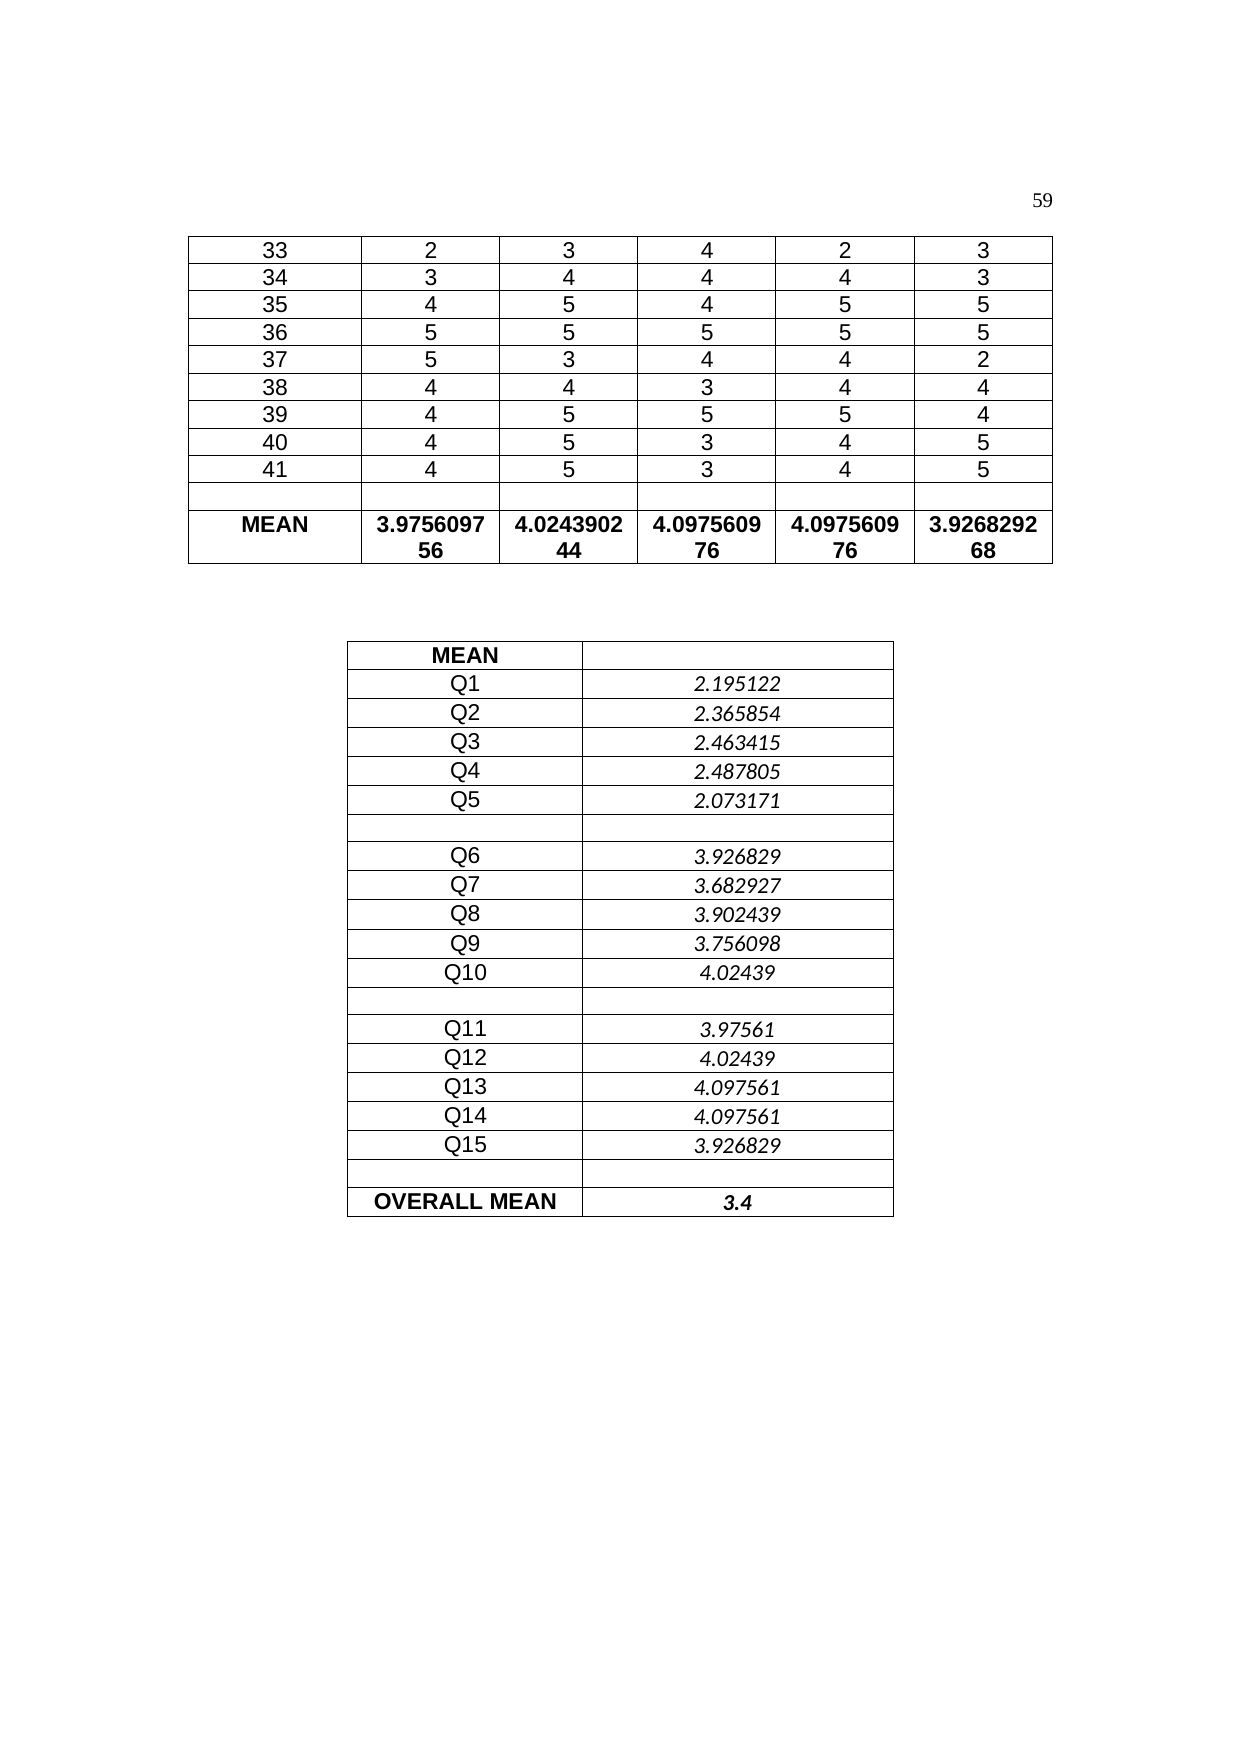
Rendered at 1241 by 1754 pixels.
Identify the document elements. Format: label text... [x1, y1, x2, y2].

table_cell 3.926829 [583, 842, 893, 870]
table_cell 2.073171 [583, 786, 893, 814]
table_cell MEAN [189, 511, 361, 563]
table_cell 2 [915, 346, 1052, 373]
table_cell 38 [189, 374, 361, 400]
table_cell 5 [500, 401, 637, 427]
table_cell 5 [915, 429, 1052, 455]
table_cell 3.97561 [583, 1015, 893, 1043]
table_cell 3.926829268 [915, 511, 1052, 563]
table_cell 3.756098 [583, 930, 893, 957]
table_cell 3 [638, 374, 775, 400]
table_cell [348, 988, 582, 1014]
table_cell 2 [776, 237, 914, 263]
table_cell 4 [776, 264, 914, 290]
table_cell 41 [189, 456, 361, 482]
table_cell Q11 [348, 1015, 582, 1043]
table_cell 4.097561 [583, 1073, 893, 1101]
table_cell 2.365854 [583, 699, 893, 727]
table_cell 4 [638, 264, 775, 290]
table_cell 33 [189, 237, 361, 263]
table_cell 3.4 [583, 1188, 893, 1216]
table_cell 5 [915, 291, 1052, 318]
table_cell 40 [189, 429, 361, 455]
table_cell [776, 483, 914, 509]
table_cell 3.682927 [583, 871, 893, 899]
table_cell Q7 [348, 871, 582, 899]
table_cell [583, 815, 893, 841]
table_cell Q12 [348, 1044, 582, 1072]
table_cell 37 [189, 346, 361, 373]
table_cell 3 [638, 456, 775, 482]
table_cell 5 [500, 319, 637, 345]
table_cell 3 [915, 264, 1052, 290]
table_cell 3 [500, 237, 637, 263]
table_cell 5 [500, 456, 637, 482]
table_cell 2 [362, 237, 499, 263]
table_cell 5 [362, 319, 499, 345]
table_cell 4 [500, 374, 637, 400]
table_cell [583, 1160, 893, 1187]
table_cell 5 [915, 319, 1052, 345]
table_cell 5 [500, 291, 637, 318]
table_cell Q5 [348, 786, 582, 814]
table_cell 3 [915, 237, 1052, 263]
table_cell [189, 483, 361, 509]
table_cell 5 [776, 401, 914, 427]
table_cell 4.02439 [583, 959, 893, 987]
table_cell Q9 [348, 930, 582, 957]
table_cell 3 [500, 346, 637, 373]
table_cell 5 [915, 456, 1052, 482]
table_cell Q3 [348, 728, 582, 756]
table_cell Q2 [348, 699, 582, 727]
table_cell Q6 [348, 842, 582, 870]
table_cell 4 [915, 374, 1052, 400]
table_cell Q14 [348, 1102, 582, 1130]
table_cell 4 [362, 456, 499, 482]
table_cell 3 [362, 264, 499, 290]
table_cell Q4 [348, 757, 582, 785]
table_cell 39 [189, 401, 361, 427]
table_cell 4.024390244 [500, 511, 637, 563]
table_cell 4 [776, 346, 914, 373]
table_cell 2.463415 [583, 728, 893, 756]
table_cell [348, 1160, 582, 1187]
table_cell Q10 [348, 959, 582, 987]
table_cell 5 [638, 401, 775, 427]
table_cell 36 [189, 319, 361, 345]
table_cell 4 [362, 429, 499, 455]
table_header MEAN [348, 642, 582, 668]
table_cell 5 [362, 346, 499, 373]
table_cell 3.926829 [583, 1131, 893, 1159]
table_cell 35 [189, 291, 361, 318]
table_cell [638, 483, 775, 509]
table_cell 3 [638, 429, 775, 455]
table_cell [583, 988, 893, 1014]
table_cell [362, 483, 499, 509]
table_cell [500, 483, 637, 509]
table_cell 4.097560976 [776, 511, 914, 563]
table_cell 4 [362, 291, 499, 318]
table_cell 34 [189, 264, 361, 290]
table_cell 4 [638, 346, 775, 373]
table_cell 4 [500, 264, 637, 290]
table_cell Q15 [348, 1131, 582, 1159]
table_cell 5 [776, 319, 914, 345]
table_cell 4 [362, 374, 499, 400]
table_cell 3.975609756 [362, 511, 499, 563]
table_cell 4 [638, 237, 775, 263]
table_cell 4.097560976 [638, 511, 775, 563]
table_cell 4.02439 [583, 1044, 893, 1072]
table_cell 2.195122 [583, 670, 893, 698]
table_cell 4 [638, 291, 775, 318]
table_cell 4 [776, 374, 914, 400]
table_cell 4 [776, 429, 914, 455]
table_cell 4 [915, 401, 1052, 427]
table_cell 4 [362, 401, 499, 427]
table_cell 5 [500, 429, 637, 455]
table_header [583, 642, 893, 668]
table_cell 5 [638, 319, 775, 345]
table_cell 4 [776, 456, 914, 482]
table_cell 3.902439 [583, 900, 893, 928]
table_cell [348, 815, 582, 841]
table_cell 5 [776, 291, 914, 318]
table_cell Q1 [348, 670, 582, 698]
table_cell 2.487805 [583, 757, 893, 785]
table_cell Q8 [348, 900, 582, 928]
table_cell [915, 483, 1052, 509]
table_cell OVERALL MEAN [348, 1188, 582, 1216]
table_cell 4.097561 [583, 1102, 893, 1130]
table_cell Q13 [348, 1073, 582, 1101]
